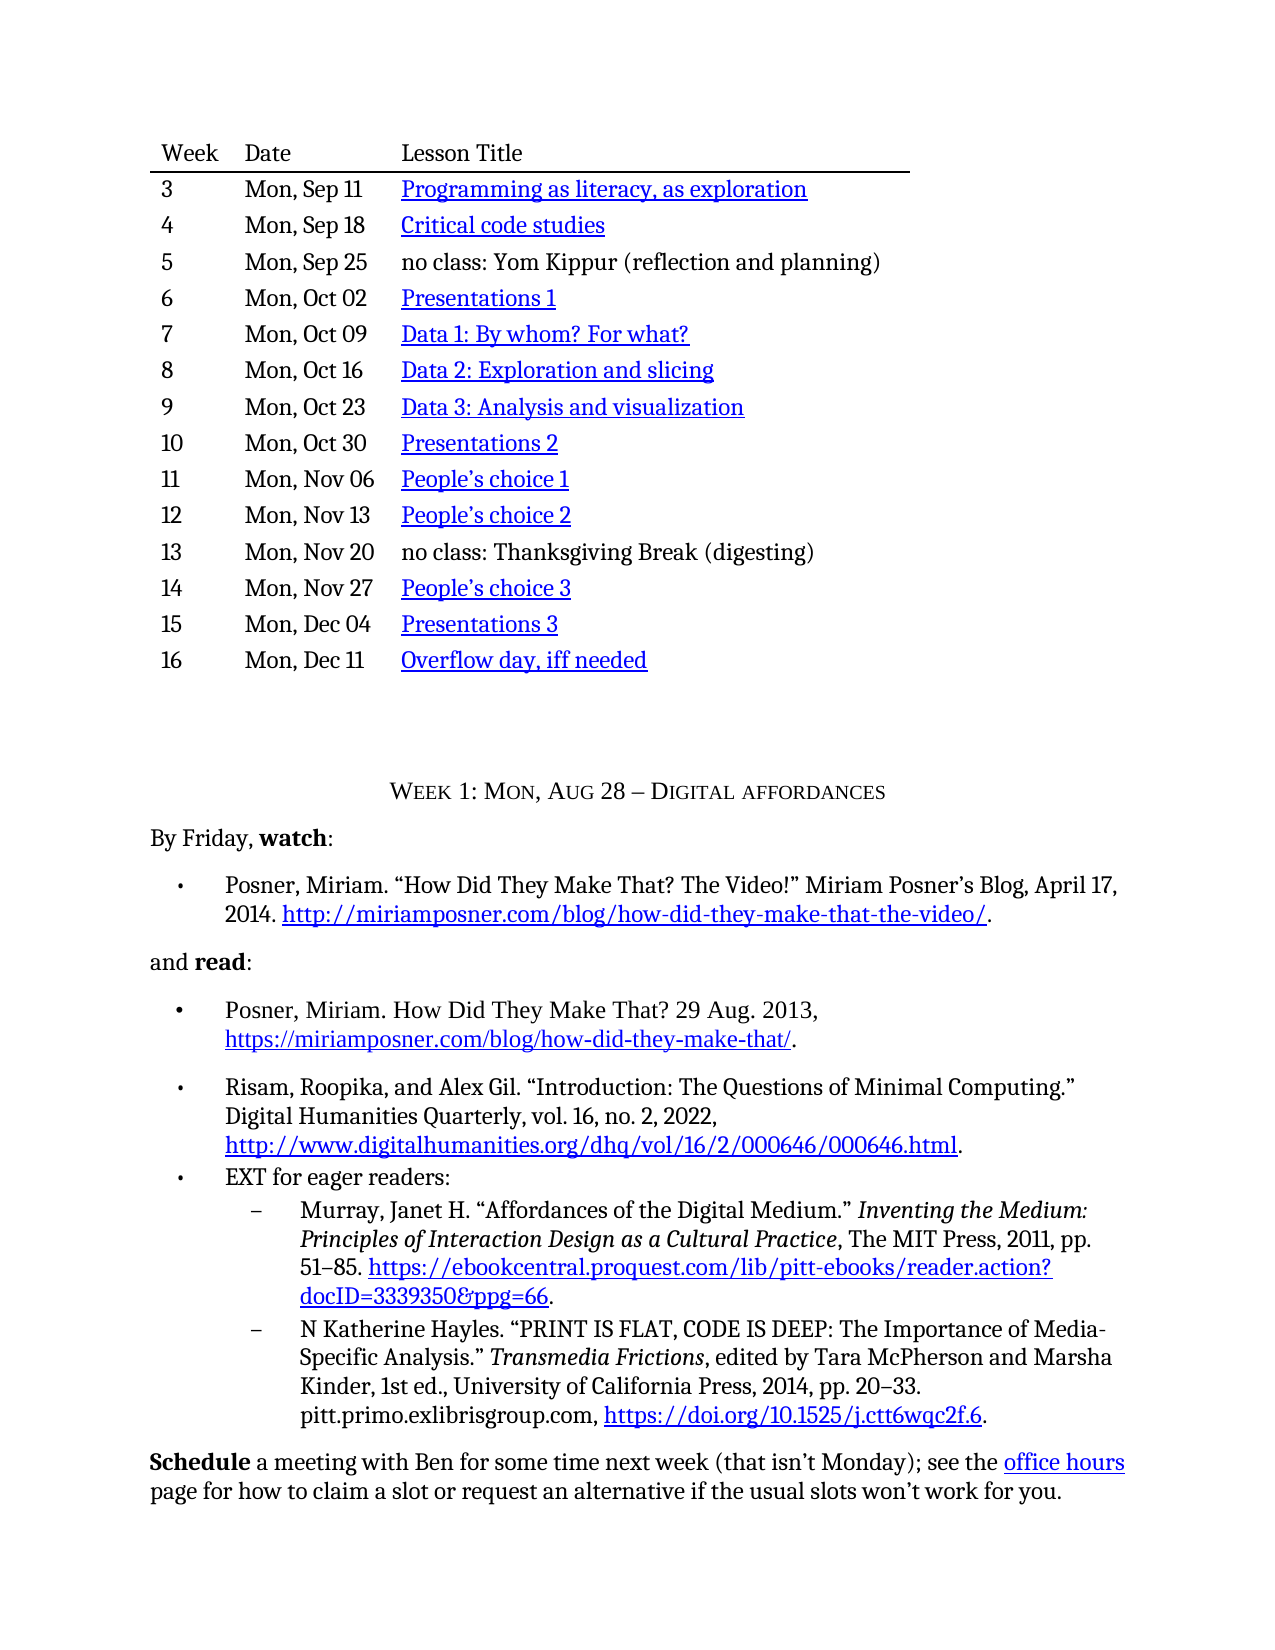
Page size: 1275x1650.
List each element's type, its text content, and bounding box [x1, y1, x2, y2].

table_cell 15 [150, 606, 233, 642]
list N Katherine Hayles. “PRINT IS FLAT, CODE IS DEEP: The Importance of Media-Specific Analysis.” Transmedia Frictions, edited by Tara McPherson and Marsha Kinder, 1st ed., University of California Press, 2014, pp. 20–33. pitt.primo.exlibrisgroup.com, https://doi.org/10.1525/j.ctt6wqc2f.6. [250, 1314, 1125, 1429]
table_cell 6 [150, 280, 233, 316]
table_cell Data 1: By whom? For what? [390, 316, 910, 352]
table_cell People’s choice 3 [390, 570, 910, 606]
list EXT for eager readers: [175, 1163, 1125, 1192]
table_cell Mon, Oct 16 [233, 353, 390, 389]
table_header Date [233, 135, 390, 171]
table_cell 16 [150, 643, 233, 679]
table_cell 11 [150, 461, 233, 497]
subtitle Week 1: Mon, Aug 28 – Digital affordances [150, 776, 1125, 805]
table_cell Mon, Sep 11 [233, 173, 390, 207]
table_cell Mon, Oct 23 [233, 389, 390, 425]
table_cell People’s choice 1 [390, 461, 910, 497]
table_cell Mon, Oct 02 [233, 280, 390, 316]
table_cell 10 [150, 425, 233, 461]
table_header Lesson Title [390, 135, 910, 171]
table_cell 14 [150, 570, 233, 606]
table_cell People’s choice 2 [390, 498, 910, 534]
table_cell Presentations 1 [390, 280, 910, 316]
list Risam, Roopika, and Alex Gil. “Introduction: The Questions of Minimal Computing.” Digital Humanities Quarterly, vol. 16, no. 2, 2022, http://www.digitalhumanities.org/dhq/vol/16/2/000646/000646.html. [175, 1073, 1125, 1159]
table_cell Mon, Nov 27 [233, 570, 390, 606]
table_cell Presentations 2 [390, 425, 910, 461]
table_cell Mon, Oct 30 [233, 425, 390, 461]
table_cell Mon, Sep 18 [233, 208, 390, 244]
table_cell Mon, Nov 20 [233, 534, 390, 570]
table_cell Mon, Nov 13 [233, 498, 390, 534]
text By Friday, watch: [150, 824, 1125, 852]
text Schedule a meeting with Ben for some time next week (that isn’t Monday); see the office hours page for how to claim a slot or request an alternative if the usual slots won’t work for you. [150, 1448, 1125, 1506]
table_cell no class: Yom Kippur (reflection and planning) [390, 244, 910, 280]
list Posner, Miriam. “How Did They Make That? The Video!” Miriam Posner’s Blog, April 17, 2014. http://miriamposner.com/blog/how-did-they-make-that-the-video/. [175, 871, 1125, 929]
table_cell 9 [150, 389, 233, 425]
table_cell 5 [150, 244, 233, 280]
table_cell Critical code studies [390, 208, 910, 244]
table_cell no class: Thanksgiving Break (digesting) [390, 534, 910, 570]
text and read: [150, 947, 1125, 976]
table_cell 4 [150, 208, 233, 244]
table_header Week [150, 135, 233, 171]
table_cell Data 3: Analysis and visualization [390, 389, 910, 425]
table_cell 7 [150, 316, 233, 352]
list Murray, Janet H. “Affordances of the Digital Medium.” Inventing the Medium: Principles of Interaction Design as a Cultural Practice, The MIT Press, 2011, pp. 51–85. https://ebookcentral.proquest.com/lib/pitt-ebooks/reader.action?docID=3339350&ppg=66. [250, 1196, 1125, 1311]
table_cell Overflow day, iff needed [390, 643, 910, 679]
table_cell 8 [150, 353, 233, 389]
table_cell Presentations 3 [390, 606, 910, 642]
table_cell 12 [150, 498, 233, 534]
table_cell 13 [150, 534, 233, 570]
table_cell Mon, Sep 25 [233, 244, 390, 280]
table_cell Mon, Oct 09 [233, 316, 390, 352]
table_cell Mon, Dec 04 [233, 606, 390, 642]
list Posner, Miriam. How Did They Make That? 29 Aug. 2013, https://miriamposner.com/blog/how-did-they-make-that/. [175, 995, 1125, 1052]
table_cell Mon, Dec 11 [233, 643, 390, 679]
table_cell 3 [150, 173, 233, 207]
table_cell Data 2: Exploration and slicing [390, 353, 910, 389]
table_cell Mon, Nov 06 [233, 461, 390, 497]
table_cell Programming as literacy, as exploration [390, 173, 910, 207]
